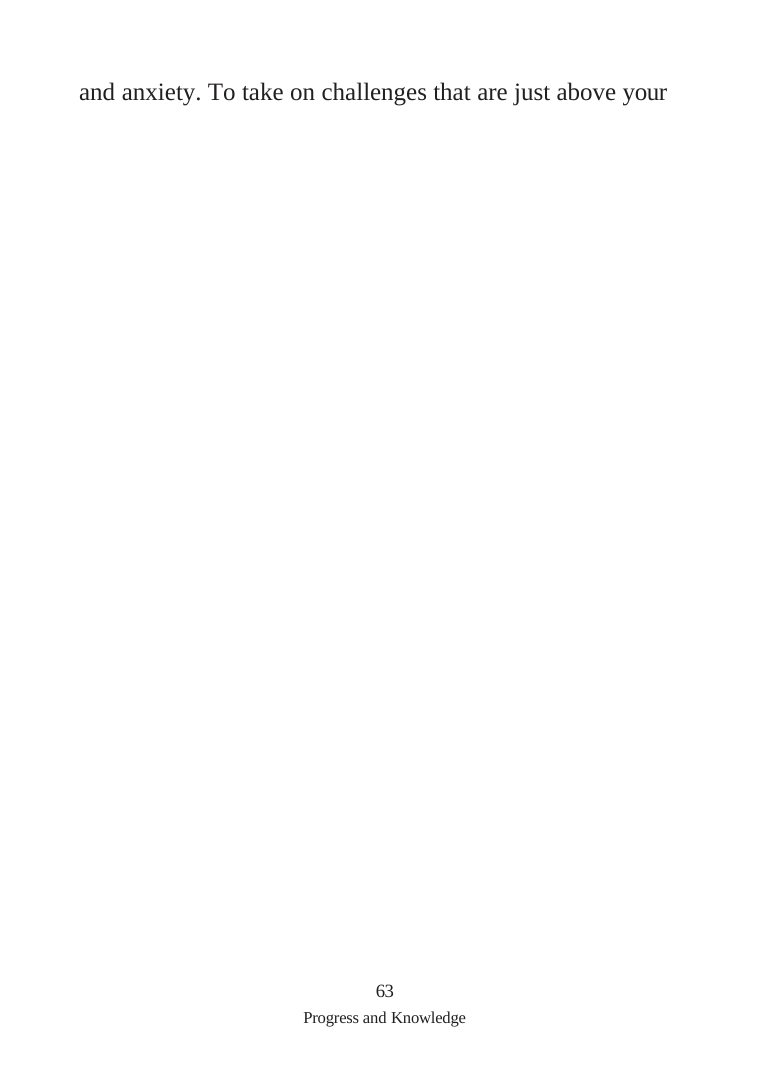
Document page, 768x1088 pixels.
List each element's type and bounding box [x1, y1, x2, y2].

text [79, 77, 669, 106]
